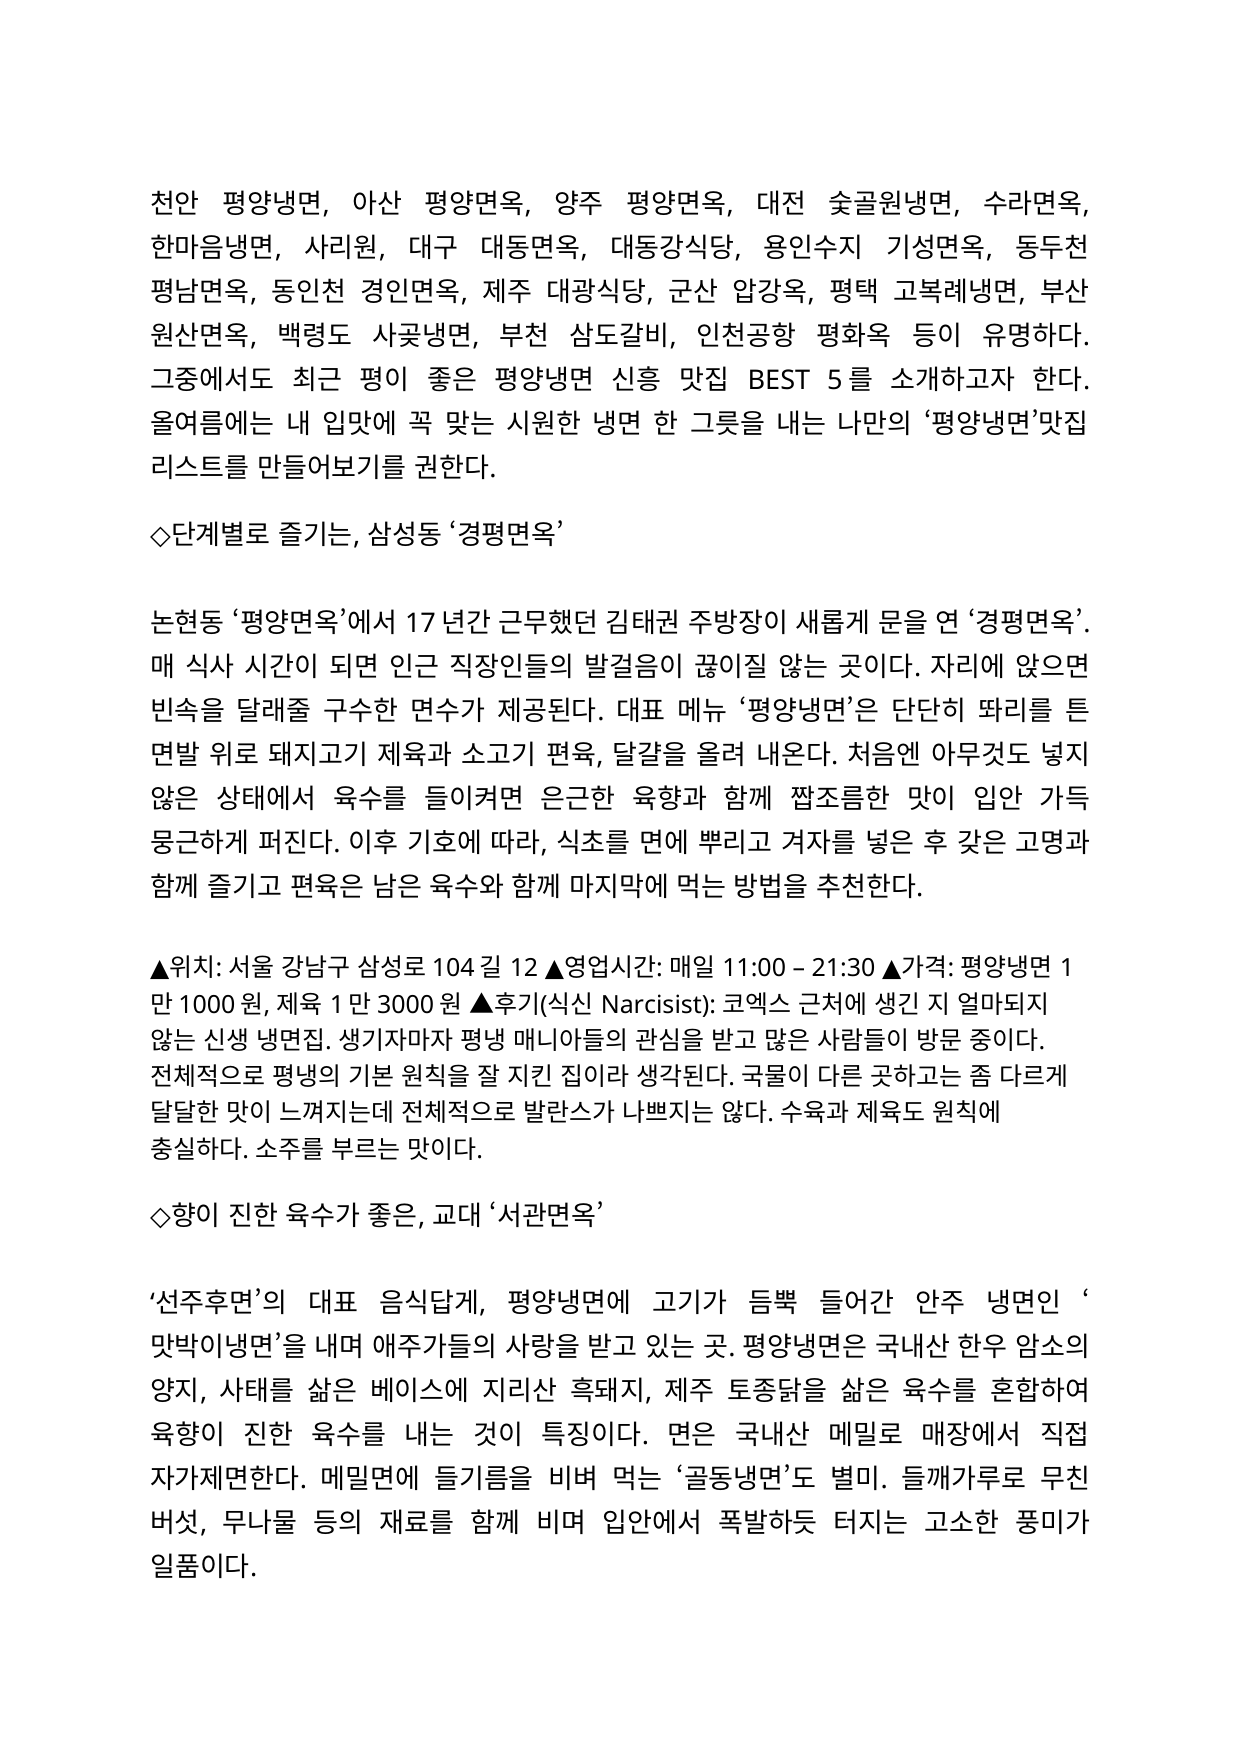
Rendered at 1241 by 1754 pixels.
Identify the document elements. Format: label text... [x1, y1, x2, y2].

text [150, 177, 1090, 485]
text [150, 1189, 1090, 1584]
text ◇단계별로 즐기는, 삼성동 ‘경평면옥’ 논현동 ‘평양면옥’에서 17년간 근무했던 김태권 주방장이 새롭게 문을 연 ‘경평면옥’. 매 식사 시간이 되면 인근 직장인들의 발걸음이 끊이질 않는 곳이다. 자리에 앉으면 빈속을 달래줄 구수한 면수가 제공된다. 대표 메뉴 ‘평양냉면’은 단단히 똬리를 튼 면발 위로 돼지고기 제육과 소고기 편육, 달걀을 올려 내온다. 처음엔 아무것도 넣지 않은 상태에서 육수를 들이켜면 은근한 육향과 함께 짭조름한 맛이 입안 가득 뭉근하게 퍼진다. 이후 기호에 따라, 식초를 면에 뿌리고 겨자를 넣은 후 갖은 고명과 함께 즐기고 편육은 남은 육수와 함께 마지막에 먹는 방법을 추천한다. [150, 508, 1090, 948]
text ▲위치: 서울 강남구 삼성로104길 12 ▲영업시간: 매일 11:00 – 21:30 ▲가격: 평양냉면 1만1000원, 제육 1만3000원 ▲후기(식신 Narcisist): 코엑스 근처에 생긴 지 얼마되지 않는 신생 냉면집. 생기자마자 평냉 매니아들의 관심을 받고 많은 사람들이 방문 중이다. 전체적으로 평냉의 기본 원칙을 잘 지킨 집이라 생각된다. 국물이 다른 곳하고는 좀 다르게 달달한 맛이 느껴지는데 전체적으로 발란스가 나쁘지는 않다. 수육과 제육도 원칙에 충실하다. 소주를 부르는 맛이다. [150, 948, 1090, 1165]
